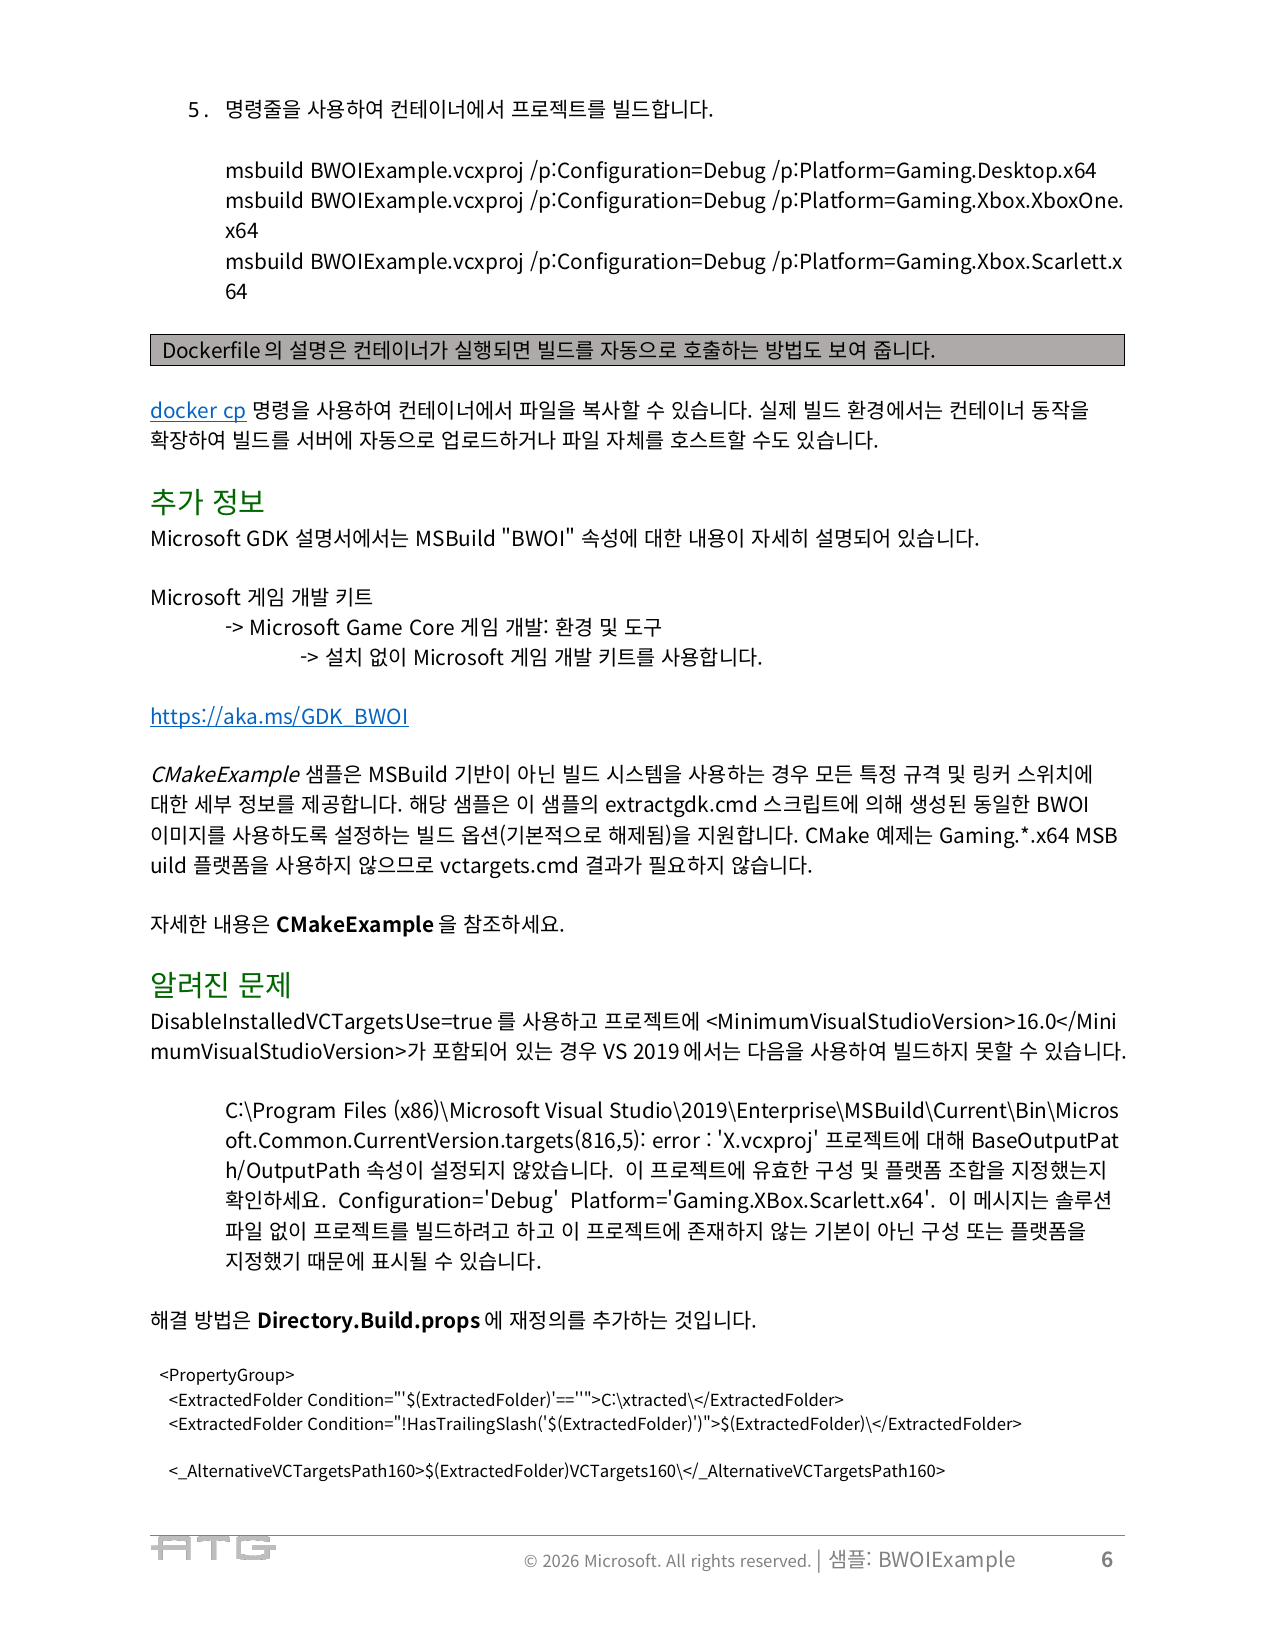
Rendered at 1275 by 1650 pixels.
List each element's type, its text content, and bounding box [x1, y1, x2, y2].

text DisableInstalledVCTargetsUse=true를 사용하고 프로젝트에 <MinimumVisualStudioVersion>16.0</MinimumVisualStudioVersion>가 포함되어 있는 경우 VS 2019에서는 다음을 사용하여 빌드하지 못할 수 있습니다. [150, 1005, 1125, 1066]
text -> 설치 없이 Microsoft 게임 개발 키트를 사용합니다. [225, 641, 1125, 671]
list msbuild BWOIExample.vcxproj /p:Configuration=Debug /p:Platform=Gaming.Xbox.Scarlett.x64 [225, 245, 1125, 305]
text <_AlternativeVCTargetsPath160>$(ExtractedFolder)VCTargets160\</_AlternativeVCTargetsPath160> [150, 1458, 1125, 1482]
text -> Microsoft Game Core 게임 개발: 환경 및 도구 [150, 611, 1125, 641]
subtitle 추가 정보 [150, 480, 1125, 522]
text https://aka.ms/GDK_BWOI [150, 700, 1125, 730]
table_header Dockerfile의 설명은 컨테이너가 실행되면 빌드를 자동으로 호출하는 방법도 보여 줍니다. [151, 335, 1124, 365]
picture [151, 1536, 276, 1560]
text 자세한 내용은 CMakeExample을 참조하세요. [150, 908, 1125, 938]
text docker cp 명령을 사용하여 컨테이너에서 파일을 복사할 수 있습니다. 실제 빌드 환경에서는 컨테이너 동작을 확장하여 빌드를 서버에 자동으로 업로드하거나 파일 자체를 호스트할 수도 있습니다. [150, 394, 1125, 455]
text 해결 방법은 Directory.Build.props에 재정의를 추가하는 것입니다. [150, 1304, 1125, 1334]
list msbuild BWOIExample.vcxproj /p:Configuration=Debug /p:Platform=Gaming.Xbox.XboxOne.x64 [225, 184, 1125, 245]
text Microsoft 게임 개발 키트 [150, 581, 1125, 611]
text <ExtractedFolder Condition="!HasTrailingSlash('$(ExtractedFolder)')">$(ExtractedFolder)\</ExtractedFolder> [150, 1411, 1125, 1435]
text <ExtractedFolder Condition="'$(ExtractedFolder)'==''">C:\xtracted\</ExtractedFolder> [150, 1387, 1125, 1411]
subtitle 알려진 문제 [150, 963, 1125, 1005]
text Microsoft GDK 설명서에서는 MSBuild "BWOI" 속성에 대한 내용이 자세히 설명되어 있습니다. [150, 522, 1125, 552]
list 명령줄을 사용하여 컨테이너에서 프로젝트를 빌드합니다. msbuild BWOIExample.vcxproj /p:Configuration=Debug /p:Platform=Gaming.Desktop.x64 [187, 94, 1125, 184]
text <PropertyGroup> [150, 1362, 1125, 1387]
text CMakeExample 샘플은 MSBuild 기반이 아닌 빌드 시스템을 사용하는 경우 모든 특정 규격 및 링커 스위치에 대한 세부 정보를 제공합니다. 해당 샘플은 이 샘플의 extractgdk.cmd 스크립트에 의해 생성된 동일한 BWOI 이미지를 사용하도록 설정하는 빌드 옵션(기본적으로 해제됨)을 지원합니다. CMake 예제는 Gaming.*.x64 MSBuild 플랫폼을 사용하지 않으므로 vctargets.cmd 결과가 필요하지 않습니다. [150, 758, 1125, 879]
